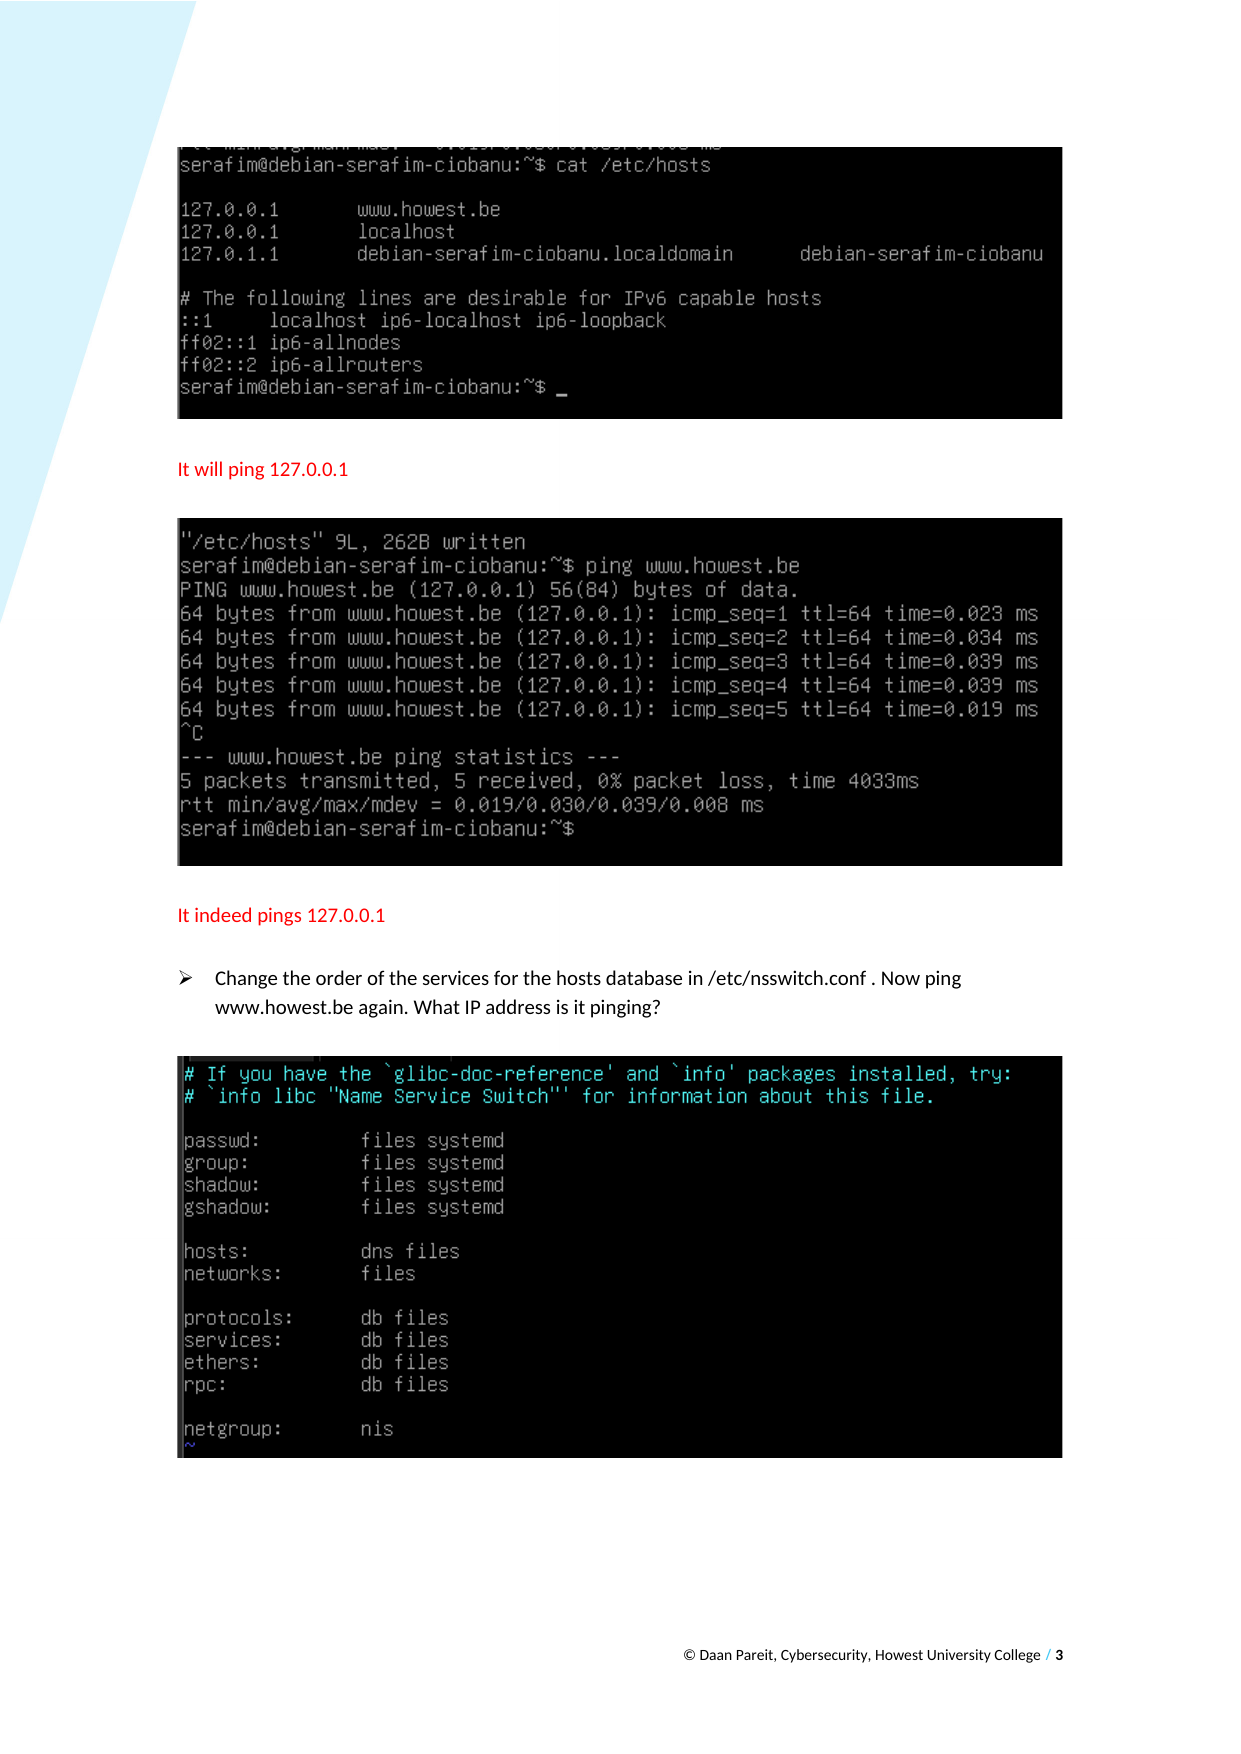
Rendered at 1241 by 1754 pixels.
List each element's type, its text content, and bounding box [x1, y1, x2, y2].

text It indeed pings 127.0.0.1 [177, 903, 1063, 928]
list Change the order of the services for the hosts database in /etc/nsswitch.conf . Now ping www.howest.be again. What IP address is it pinging? [177, 965, 1063, 1020]
picture [0, 1, 1179, 1458]
text It will ping 127.0.0.1 [177, 456, 1063, 481]
